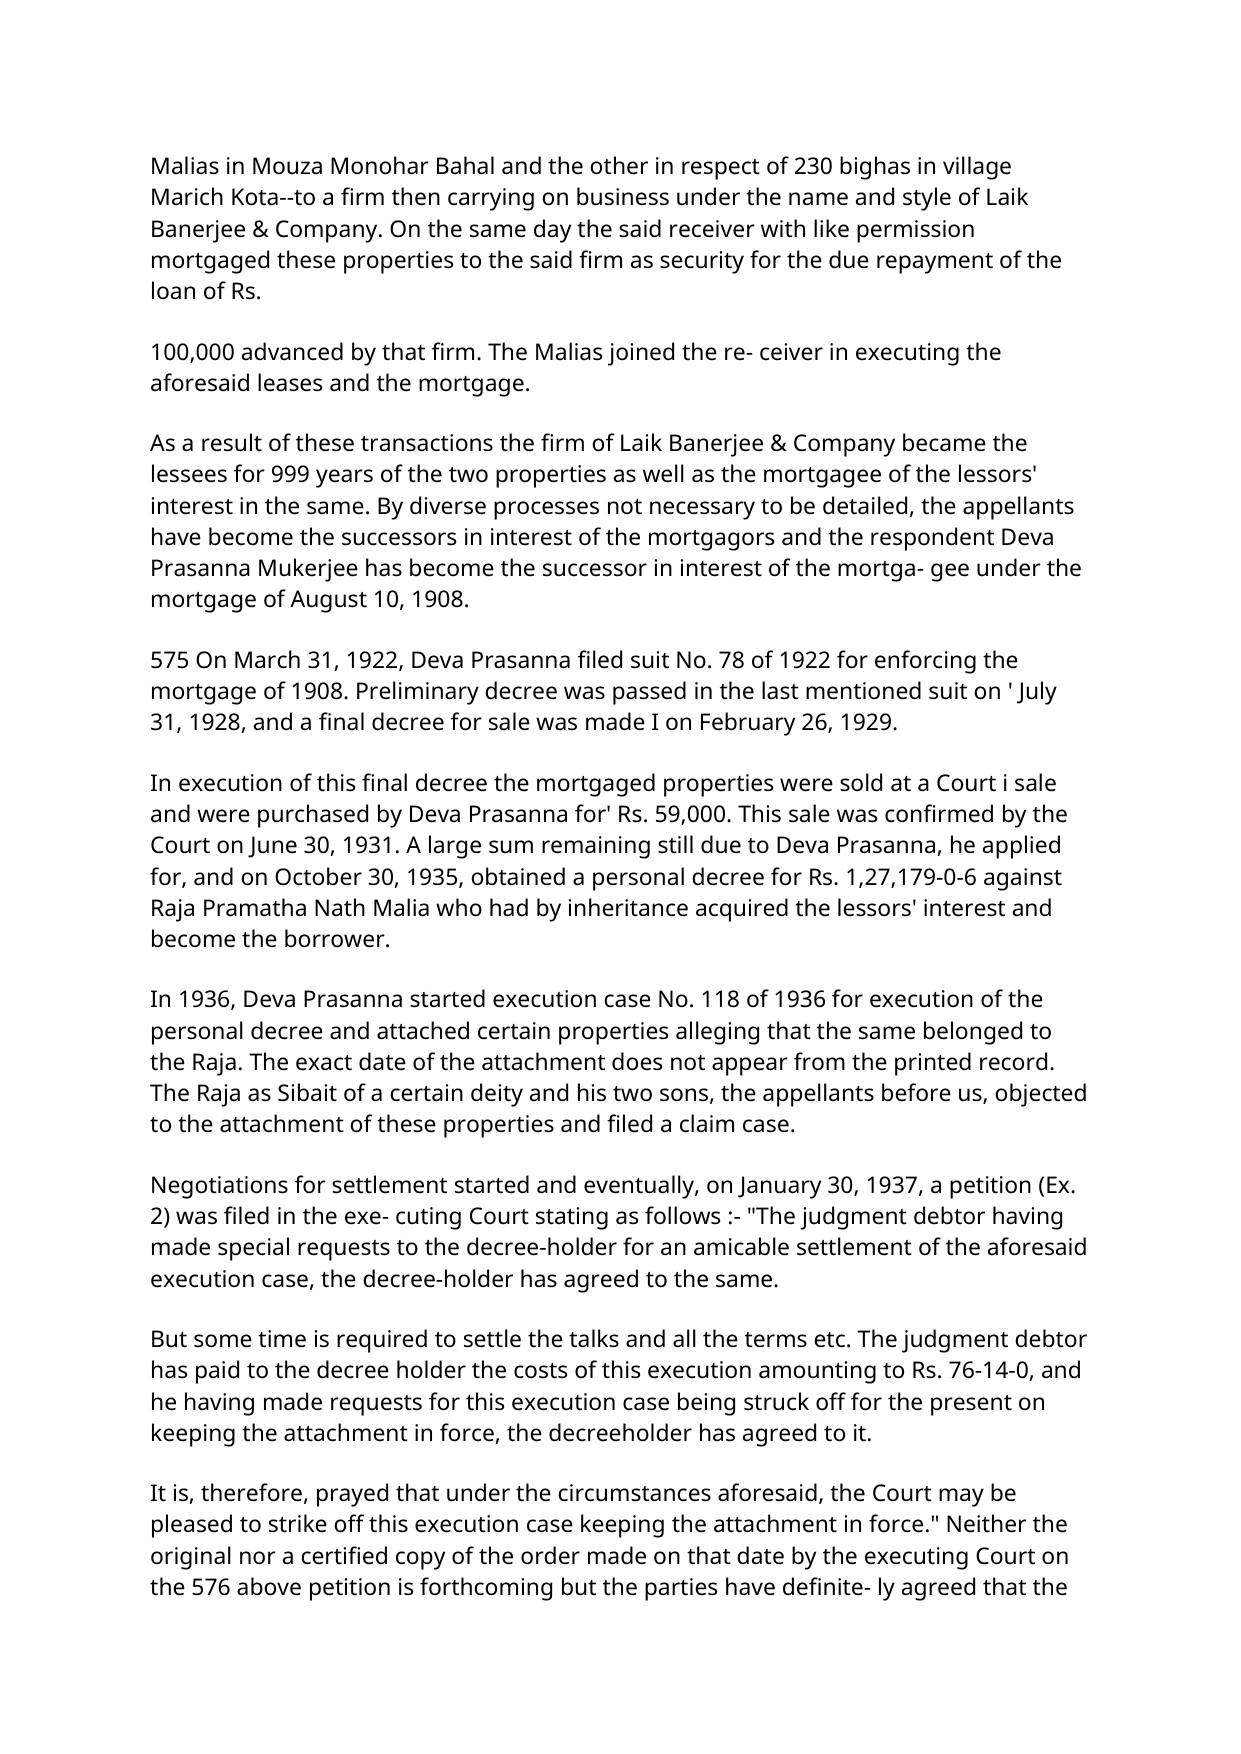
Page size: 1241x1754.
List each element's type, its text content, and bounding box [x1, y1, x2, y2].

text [150, 1477, 1090, 1602]
text Negotiations for settlement started and eventually, on January 30, 1937, a petition (Ex. 2) was filed in the exe- cuting Court stating as follows :- "The judgment debtor having made special requests to the decree-holder for an amicable settlement of the aforesaid execution case, the decree-holder has agreed to the same. [150, 1169, 1090, 1294]
text 100,000 advanced by that firm. The Malias joined the re- ceiver in executing the aforesaid leases and the mortgage. [150, 335, 1090, 398]
text But some time is required to settle the talks and all the terms etc. The judgment debtor has paid to the decree holder the costs of this execution amounting to Rs. 76-14-0, and he having made requests for this execution case being struck off for the present on keeping the attachment in force, the decreeholder has agreed to it. [150, 1323, 1090, 1448]
text 575 On March 31, 1922, Deva Prasanna filed suit No. 78 of 1922 for enforcing the mortgage of 1908. Preliminary decree was passed in the last mentioned suit on ' July 31, 1928, and a final decree for sale was made I on February 26, 1929. [150, 644, 1090, 737]
text As a result of these transactions the firm of Laik Banerjee & Company became the lessees for 999 years of the two properties as well as the mortgagee of the lessors' interest in the same. By diverse processes not necessary to be detailed, the appellants have become the successors in interest of the mortgagors and the respondent Deva Prasanna Mukerjee has become the successor in interest of the mortga- gee under the mortgage of August 10, 1908. [150, 427, 1090, 614]
text In 1936, Deva Prasanna started execution case No. 118 of 1936 for execution of the personal decree and attached certain properties alleging that the same belonged to the Raja. The exact date of the attachment does not appear from the printed record. The Raja as Sibait of a certain deity and his two sons, the appellants before us, objected to the attachment of these properties and filed a claim case. [150, 983, 1090, 1139]
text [150, 150, 1090, 306]
text In execution of this final decree the mortgaged properties were sold at a Court i sale and were purchased by Deva Prasanna for' Rs. 59,000. This sale was confirmed by the Court on June 30, 1931. A large sum remaining still due to Deva Prasanna, he applied for, and on October 30, 1935, obtained a personal decree for Rs. 1,27,179-0-6 against Raja Pramatha Nath Malia who had by inheritance acquired the lessors' interest and become the borrower. [150, 767, 1090, 954]
